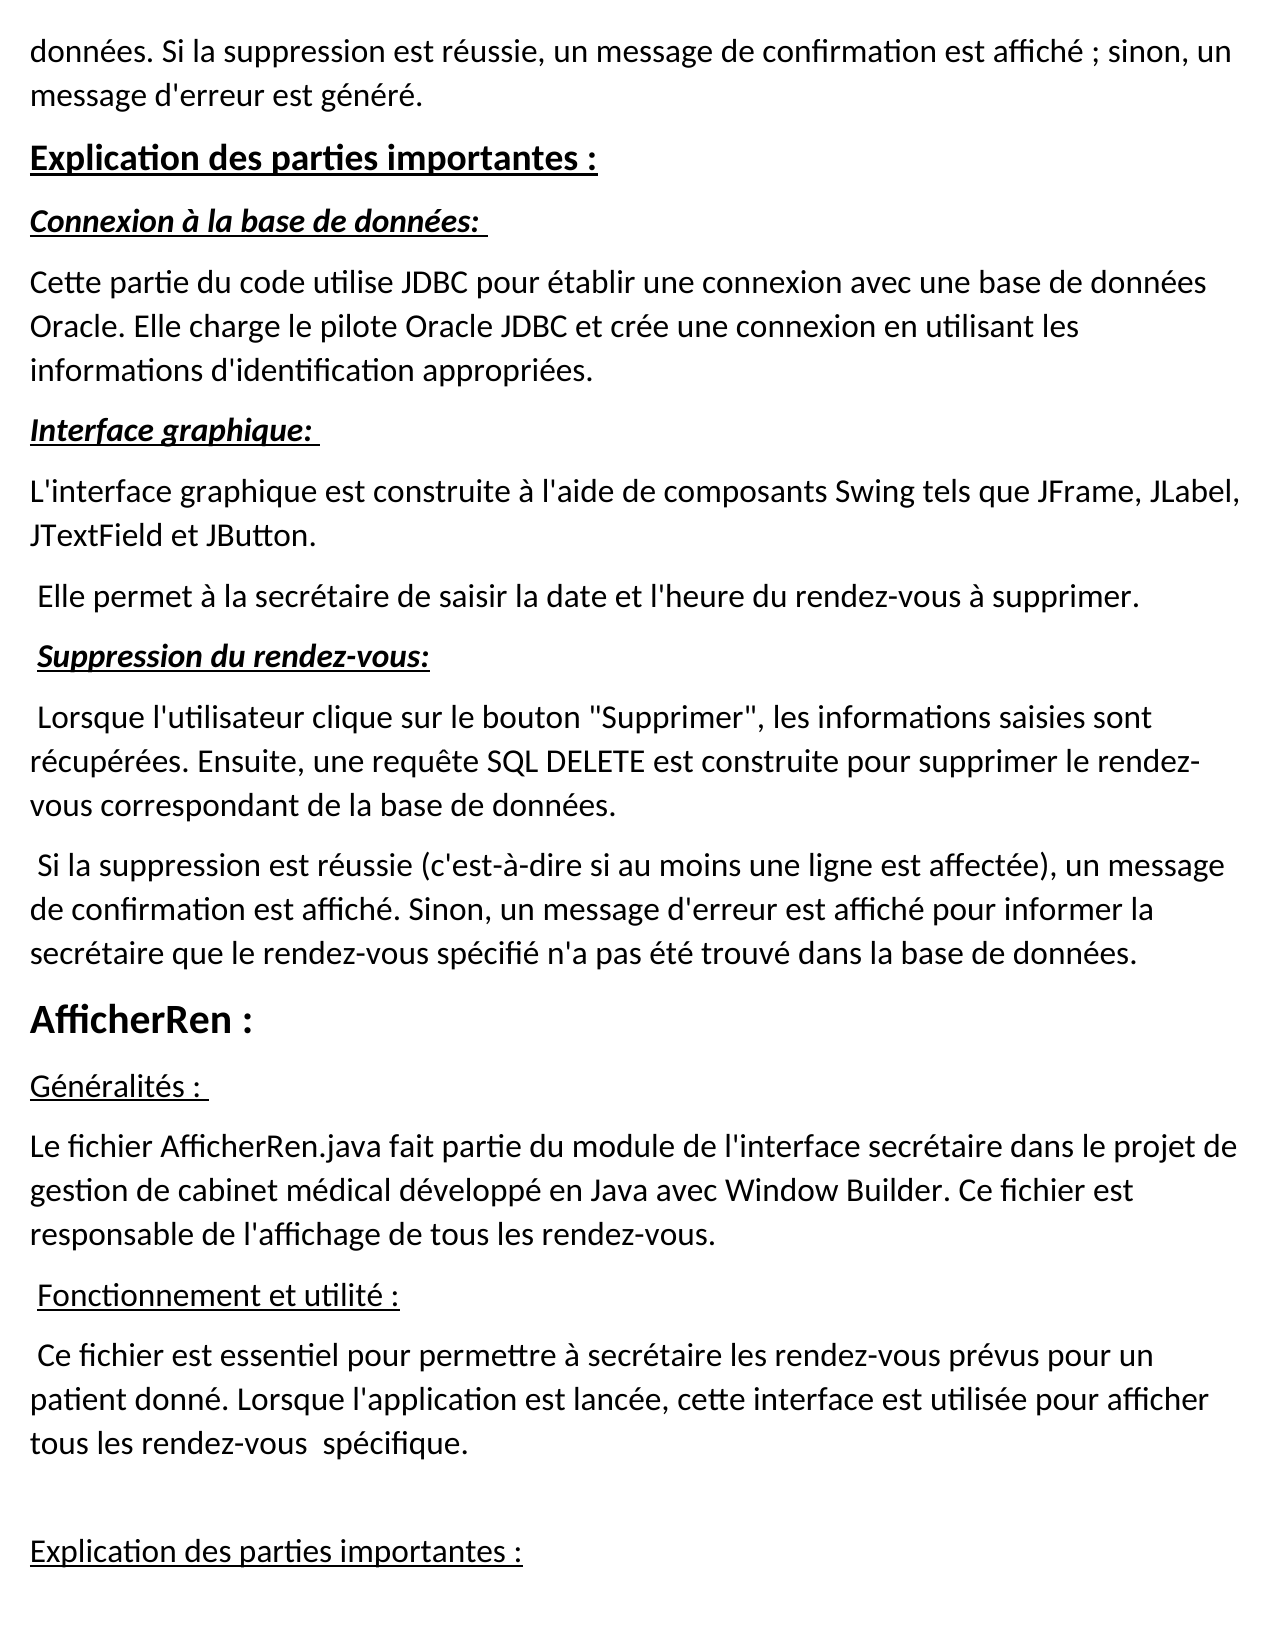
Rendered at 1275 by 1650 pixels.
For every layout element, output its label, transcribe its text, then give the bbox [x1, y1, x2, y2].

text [29, 29, 1245, 114]
text L'interface graphique est construite à l'aide de composants Swing tels que JFrame, JLabel, JTextField et JButton. [29, 470, 1245, 555]
text Lorsque l'utilisateur clique sur le bouton "Supprimer", les informations saisies sont récupérées. Ensuite, une requête SQL DELETE est construite pour supprimer le rendez-vous correspondant de la base de données. [29, 696, 1245, 824]
text AfficherRen : [29, 993, 1245, 1044]
text Elle permet à la secrétaire de saisir la date et l'heure du rendez-vous à supprimer. [29, 575, 1245, 615]
text Explication des parties importantes : [29, 1530, 1245, 1571]
text Suppression du rendez-vous: [29, 635, 1245, 676]
text Ce fichier est essentiel pour permettre à secrétaire les rendez-vous prévus pour un patient donné. Lorsque l'application est lancée, cette interface est utilisée pour afficher tous les rendez-vous spécifique. [29, 1334, 1245, 1463]
text Explication des parties importantes : [29, 134, 1245, 180]
text Si la suppression est réussie (c'est-à-dire si au moins une ligne est affectée), un message de confirmation est affiché. Sinon, un message d'erreur est affiché pour informer la secrétaire que le rendez-vous spécifié n'a pas été trouvé dans la base de données. [29, 844, 1245, 973]
text Fonctionnement et utilité : [29, 1274, 1245, 1314]
text Cette partie du code utilise JDBC pour établir une connexion avec une base de données Oracle. Elle charge le pilote Oracle JDBC et crée une connexion en utilisant les informations d'identification appropriées. [29, 261, 1245, 389]
text Le fichier AfficherRen.java fait partie du module de l'interface secrétaire dans le projet de gestion de cabinet médical développé en Java avec Window Builder. Ce fichier est responsable de l'affichage de tous les rendez-vous. [29, 1125, 1245, 1254]
text Généralités : [29, 1064, 1245, 1105]
text Connexion à la base de données: [29, 200, 1245, 241]
text Interface graphique: [29, 409, 1245, 450]
